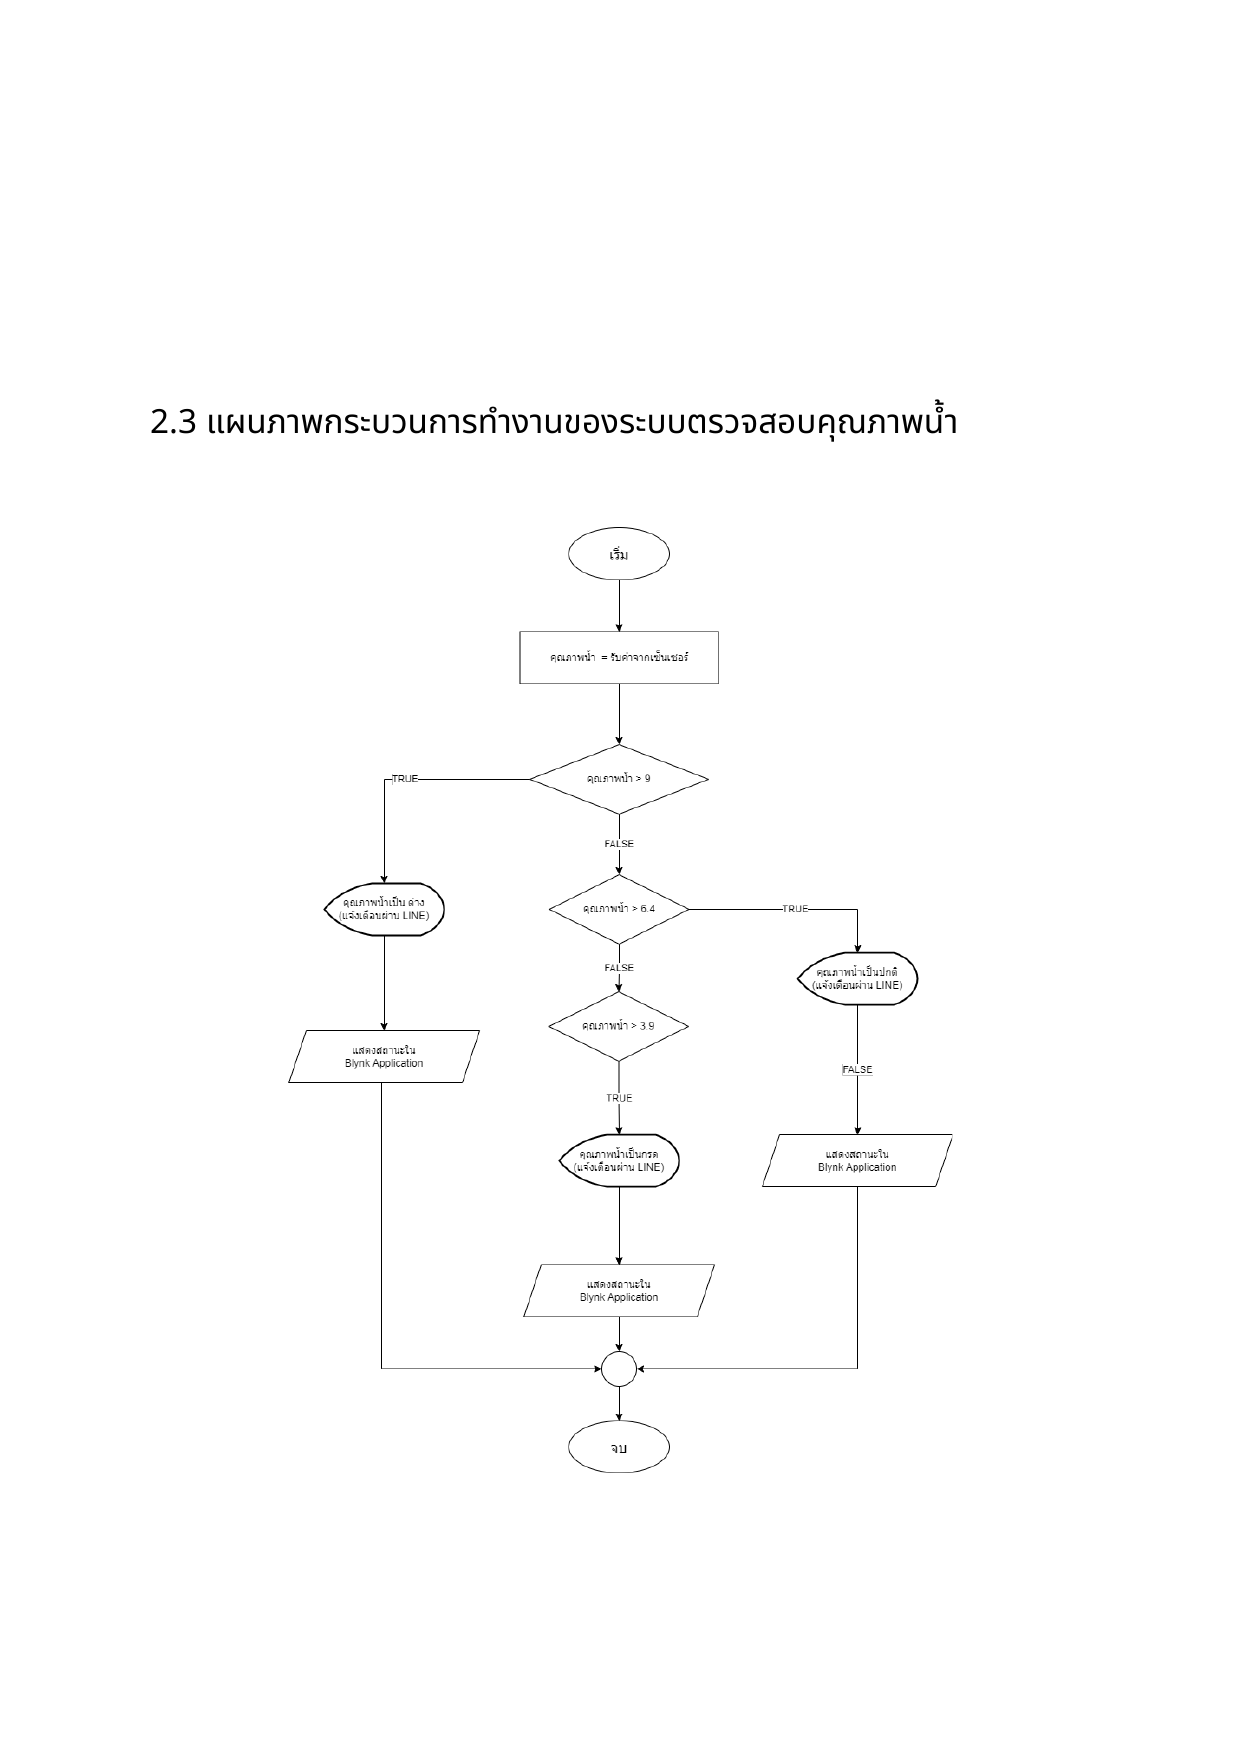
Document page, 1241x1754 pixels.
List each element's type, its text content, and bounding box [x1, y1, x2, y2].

text 2.3 แผนภาพกระบวนการทำงานของระบบตรวจสอบคุณภาพน้ำ [150, 398, 1090, 449]
picture [288, 527, 953, 1473]
